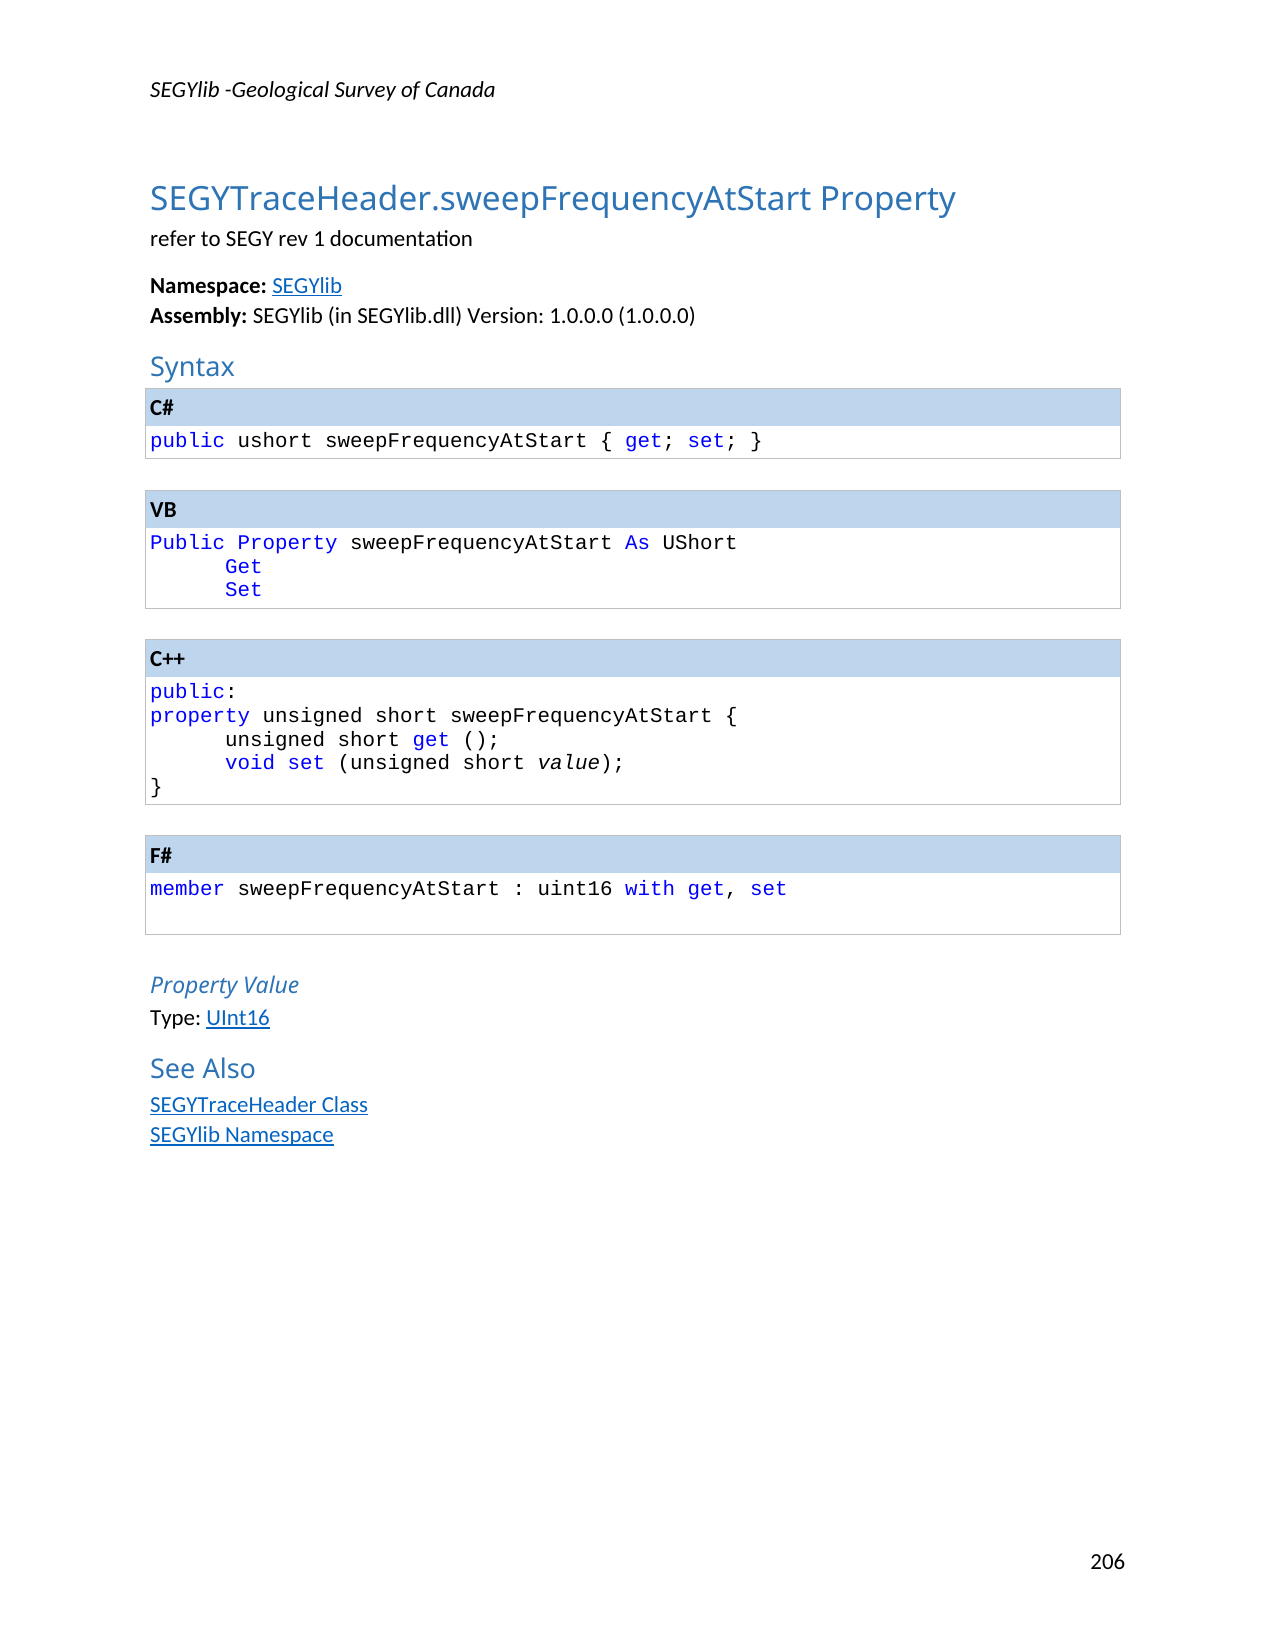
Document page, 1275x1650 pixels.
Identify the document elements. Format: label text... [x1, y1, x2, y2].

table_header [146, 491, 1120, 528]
subtitle See Also [150, 1050, 1125, 1087]
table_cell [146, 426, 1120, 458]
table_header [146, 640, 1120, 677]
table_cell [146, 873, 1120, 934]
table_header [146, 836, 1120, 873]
subtitle Property Value [150, 969, 1125, 1001]
text Namespace: SEGYlib Assembly: SEGYlib (in SEGYlib.dll) Version: 1.0.0.0 (1.0.0.0) [150, 271, 1125, 329]
text SEGYTraceHeader Class [150, 1090, 1125, 1118]
subtitle SEGYTraceHeader.sweepFrequencyAtStart Property [150, 175, 1125, 220]
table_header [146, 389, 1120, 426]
subtitle Syntax [150, 348, 1125, 385]
text refer to SEGY rev 1 documentation [150, 224, 1125, 252]
text Type: UInt16 [150, 1003, 1125, 1031]
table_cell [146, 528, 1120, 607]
text SEGYlib Namespace [150, 1120, 1125, 1148]
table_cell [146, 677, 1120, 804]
